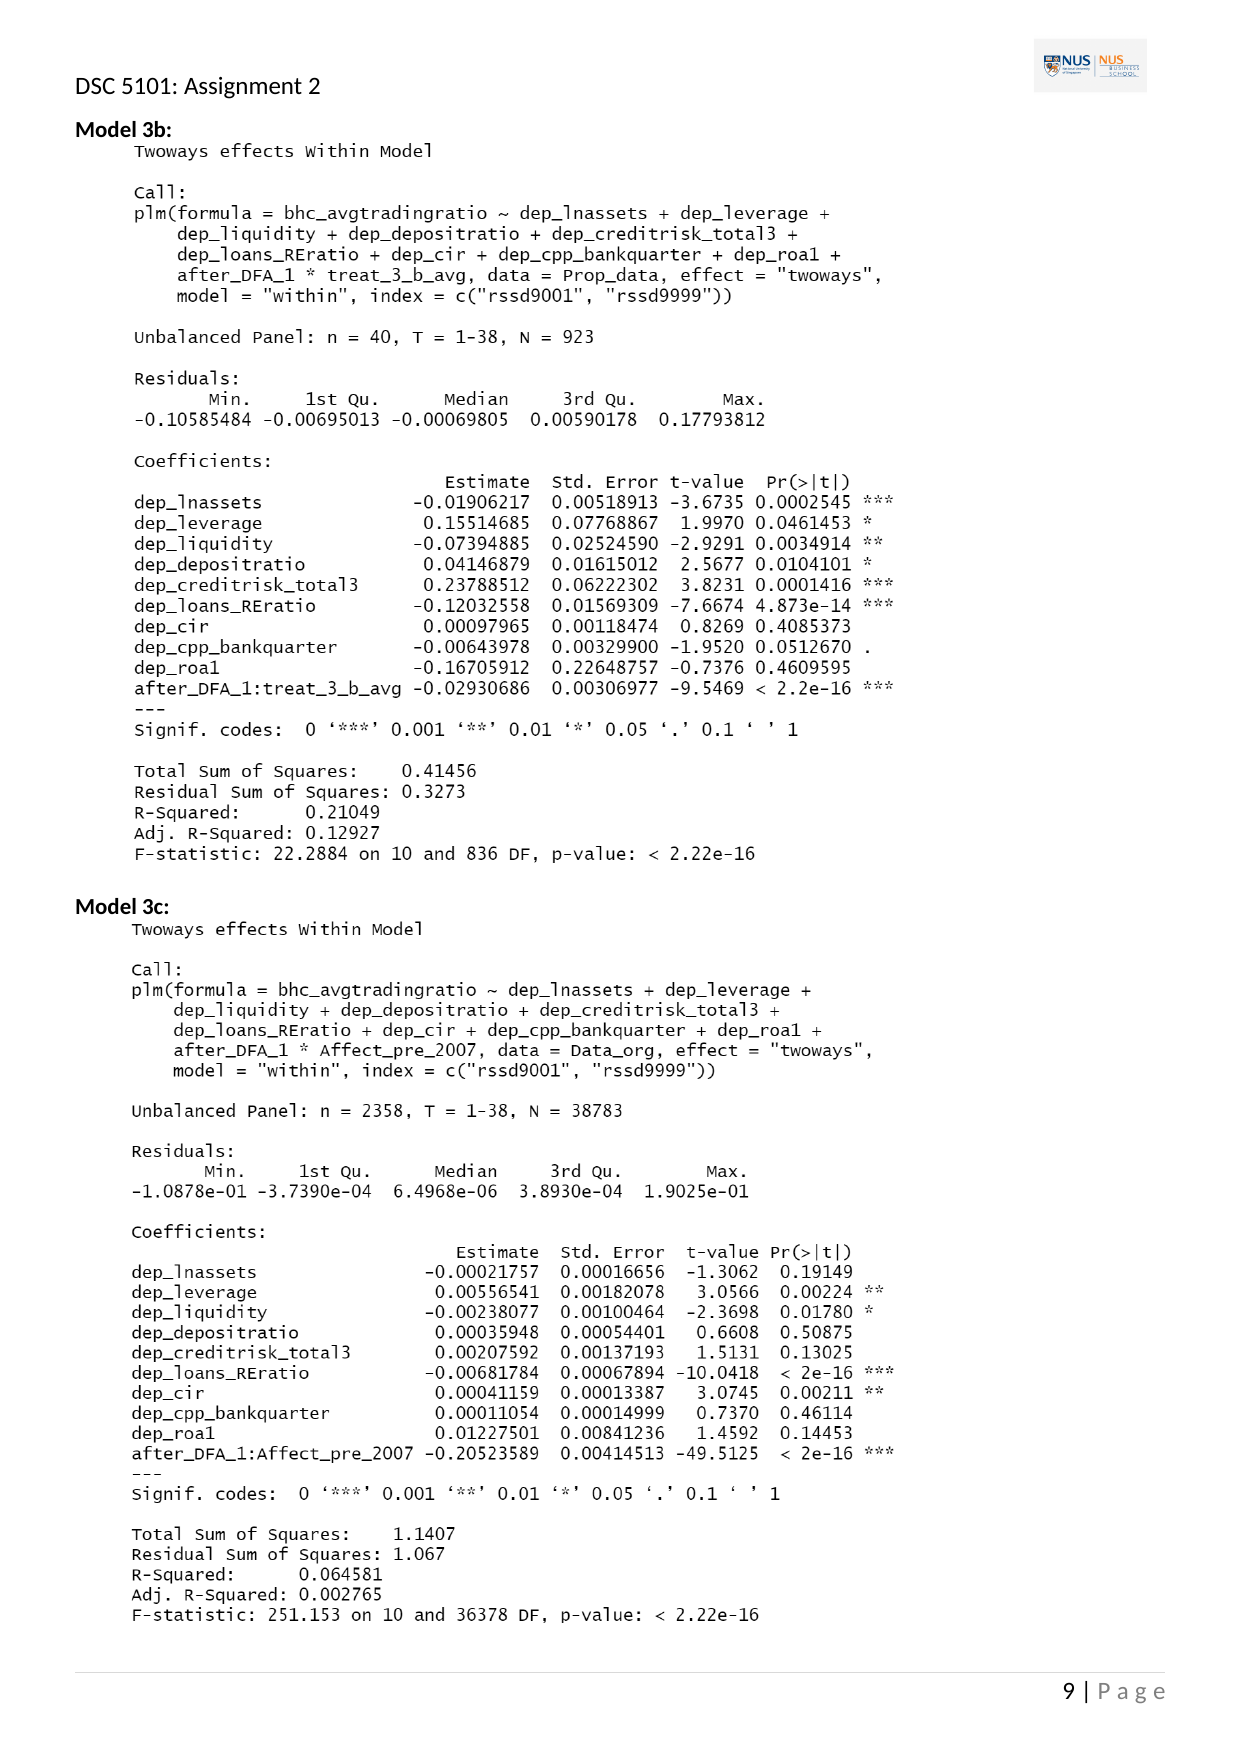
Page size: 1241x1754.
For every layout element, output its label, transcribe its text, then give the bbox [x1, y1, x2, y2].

text Model 3b: [75, 115, 1165, 143]
picture [1033, 35, 1147, 95]
picture [131, 143, 900, 865]
picture [131, 920, 900, 1623]
text Model 3c: [75, 892, 1165, 920]
